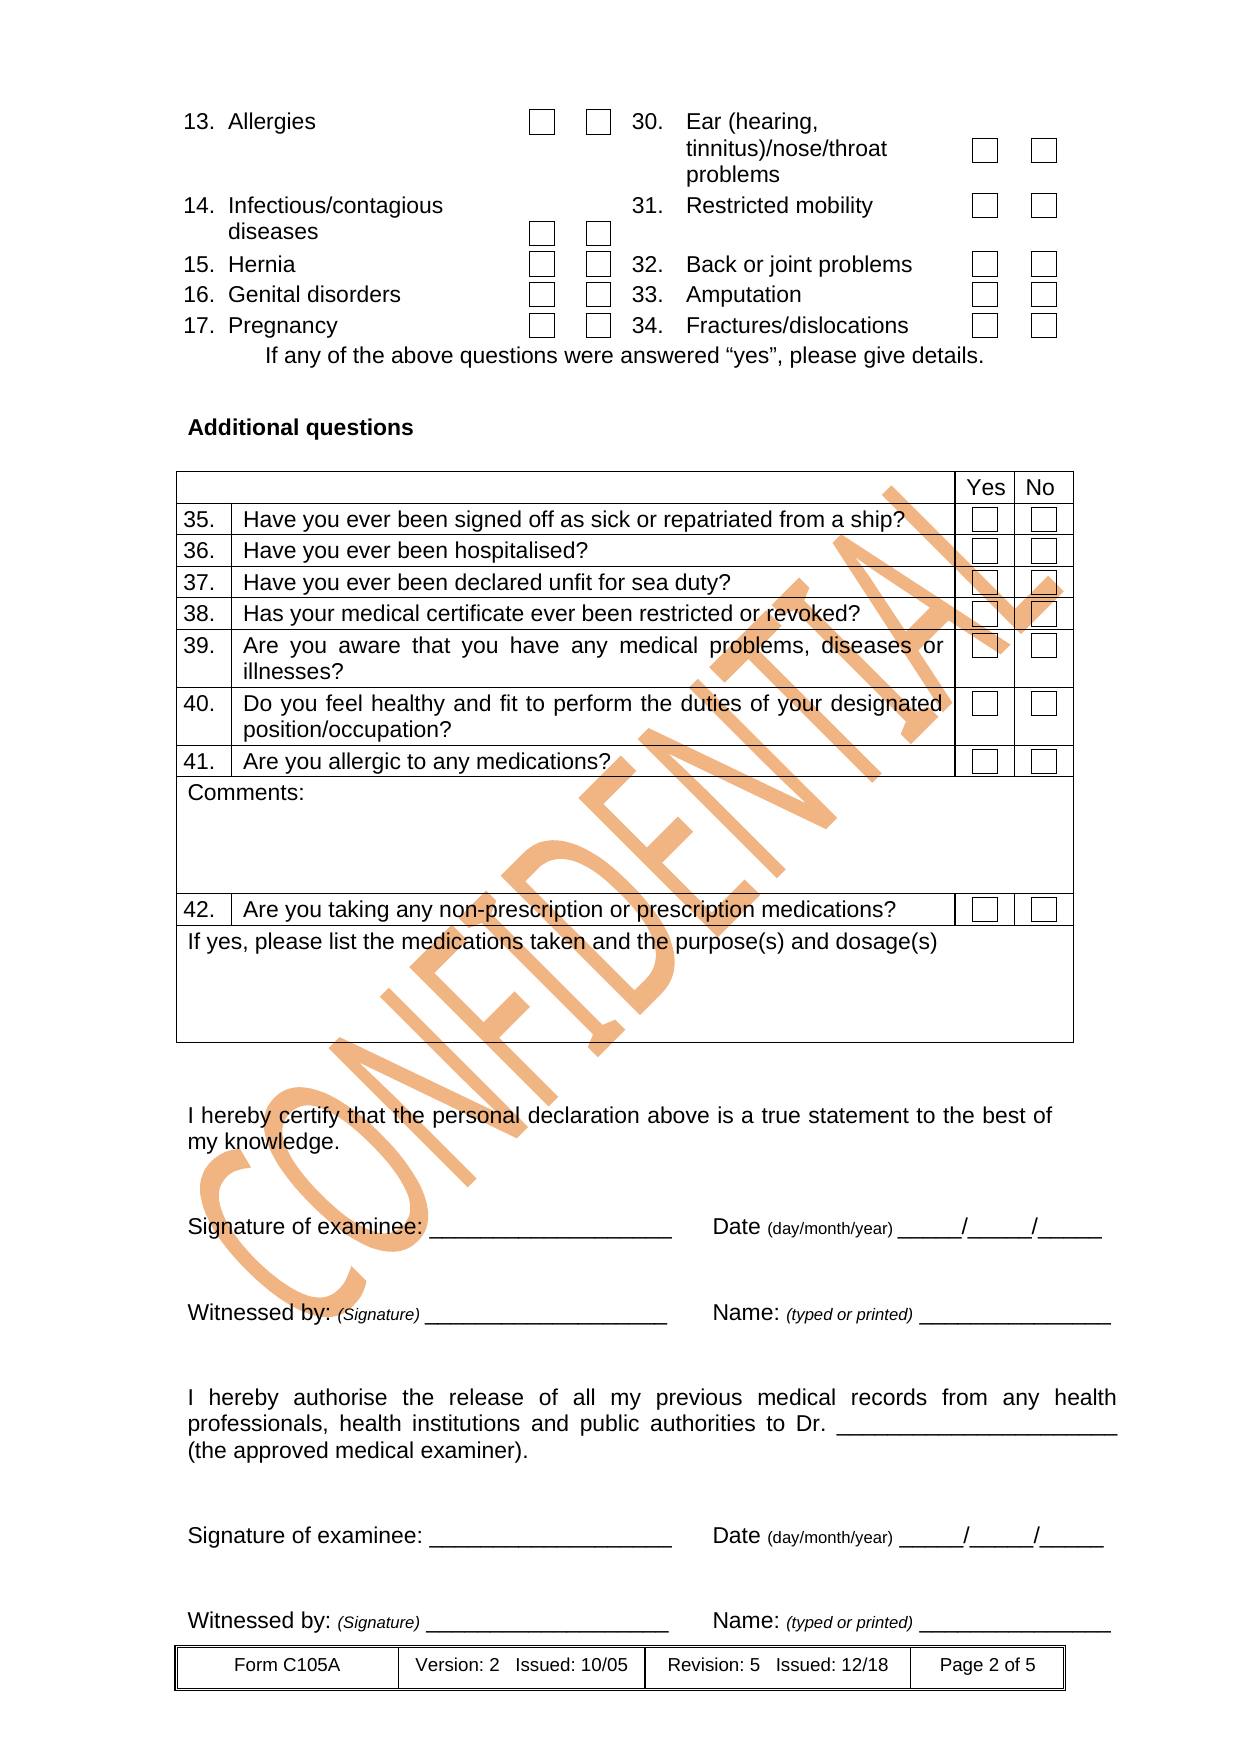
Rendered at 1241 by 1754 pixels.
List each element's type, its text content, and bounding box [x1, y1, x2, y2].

table_cell [512, 190, 571, 248]
table_cell [571, 190, 624, 248]
table_cell [955, 310, 1014, 340]
table_cell [1014, 279, 1073, 309]
table_cell [1014, 310, 1073, 340]
table_cell [176, 310, 217, 340]
table_cell [956, 535, 1014, 566]
text Additional questions [187, 414, 1053, 441]
table_cell [625, 249, 674, 279]
table_cell [571, 106, 624, 189]
table_cell [177, 746, 231, 776]
table_cell [956, 630, 1014, 687]
text I hereby certify that the personal declaration above is a true statement to the best of my knowledge. [187, 1102, 1053, 1154]
table_cell [512, 106, 571, 189]
table_cell [176, 106, 217, 189]
table_cell Restricted mobility [675, 190, 955, 248]
table_cell [571, 249, 624, 279]
table_cell Amputation [675, 279, 955, 309]
table_cell [1015, 598, 1073, 629]
table_cell [955, 279, 1014, 309]
table_cell [1015, 894, 1073, 925]
table_cell Ear (hearing, tinnitus)/nose/throat problems [675, 106, 955, 189]
table_header Yes [956, 472, 1014, 503]
table_cell [1015, 567, 1073, 597]
table_cell [955, 249, 1014, 279]
table_cell [956, 894, 1014, 925]
table_header No [1015, 472, 1073, 503]
table_cell Fractures/dislocations [675, 310, 955, 340]
table_cell [956, 504, 1014, 534]
table_cell [512, 310, 571, 340]
table_cell [177, 598, 231, 629]
table_cell [625, 106, 674, 189]
table_cell [1014, 249, 1073, 279]
table_cell [1015, 535, 1073, 566]
table_cell Are you taking any non-prescription or prescription medications? [232, 894, 954, 925]
table_cell Infectious/contagious diseases [217, 190, 512, 248]
table_cell [1015, 746, 1073, 776]
table_cell [1015, 504, 1073, 534]
table_cell [625, 279, 674, 309]
table_cell Are you allergic to any medications? [232, 746, 954, 776]
table_cell [1014, 106, 1073, 189]
table_cell Are you aware that you have any medical problems, diseases or illnesses? [232, 630, 954, 687]
table_cell [177, 894, 231, 925]
table_cell Pregnancy [217, 310, 512, 340]
table_cell [177, 567, 231, 597]
table_cell [625, 310, 674, 340]
table_cell [177, 504, 231, 534]
table_cell [176, 279, 217, 309]
text I hereby authorise the release of all my previous medical records from any health professionals, health institutions and public authorities to Dr. ______________________ (the approved medical examiner). [187, 1384, 1117, 1463]
table_cell Back or joint problems [675, 249, 955, 279]
table_cell Comments: [177, 777, 1073, 893]
table_cell [176, 190, 217, 248]
text Signature of examinee: ___________________ Date (day/month/year) _____/_____/_____ [187, 1522, 1117, 1548]
table_cell Has your medical certificate ever been restricted or revoked? [232, 598, 954, 629]
table_cell [625, 190, 674, 248]
text Signature of examinee: ___________________ Date (day/month/year) _____/_____/_____ [187, 1213, 1117, 1239]
table_cell If yes, please list the medications taken and the purpose(s) and dosage(s) [177, 926, 1073, 1042]
table_cell [571, 310, 624, 340]
table_cell Have you ever been declared unfit for sea duty? [232, 567, 954, 597]
text Witnessed by: (Signature) ___________________ Name: (typed or printed) _______________ [187, 1607, 1117, 1633]
table_cell [571, 279, 624, 309]
table_cell [1015, 688, 1073, 745]
table_cell Allergies [217, 106, 512, 189]
table_cell [177, 630, 231, 687]
table_cell [512, 249, 571, 279]
table_cell Genital disorders [217, 279, 512, 309]
table_cell [1015, 630, 1073, 687]
table_cell [177, 535, 231, 566]
table_cell [176, 249, 217, 279]
table_cell [956, 746, 1014, 776]
table_cell [955, 106, 1014, 189]
table_cell [512, 279, 571, 309]
table_cell Have you ever been signed off as sick or repatriated from a ship? [232, 504, 954, 534]
table_cell [956, 567, 1014, 597]
table_cell Have you ever been hospitalised? [232, 535, 954, 566]
table_cell [1014, 190, 1073, 248]
text Witnessed by: (Signature) ___________________ Name: (typed or printed) _______________ [187, 1298, 1117, 1325]
table_cell [177, 688, 231, 745]
table_cell [956, 598, 1014, 629]
table_cell [956, 688, 1014, 745]
table_cell Do you feel healthy and fit to perform the duties of your designated position/occupation? [232, 688, 954, 745]
table_cell If any of the above questions were answered “yes”, please give details. [176, 340, 1073, 384]
table_cell [955, 190, 1014, 248]
table_cell Hernia [217, 249, 512, 279]
table_header [177, 472, 954, 503]
